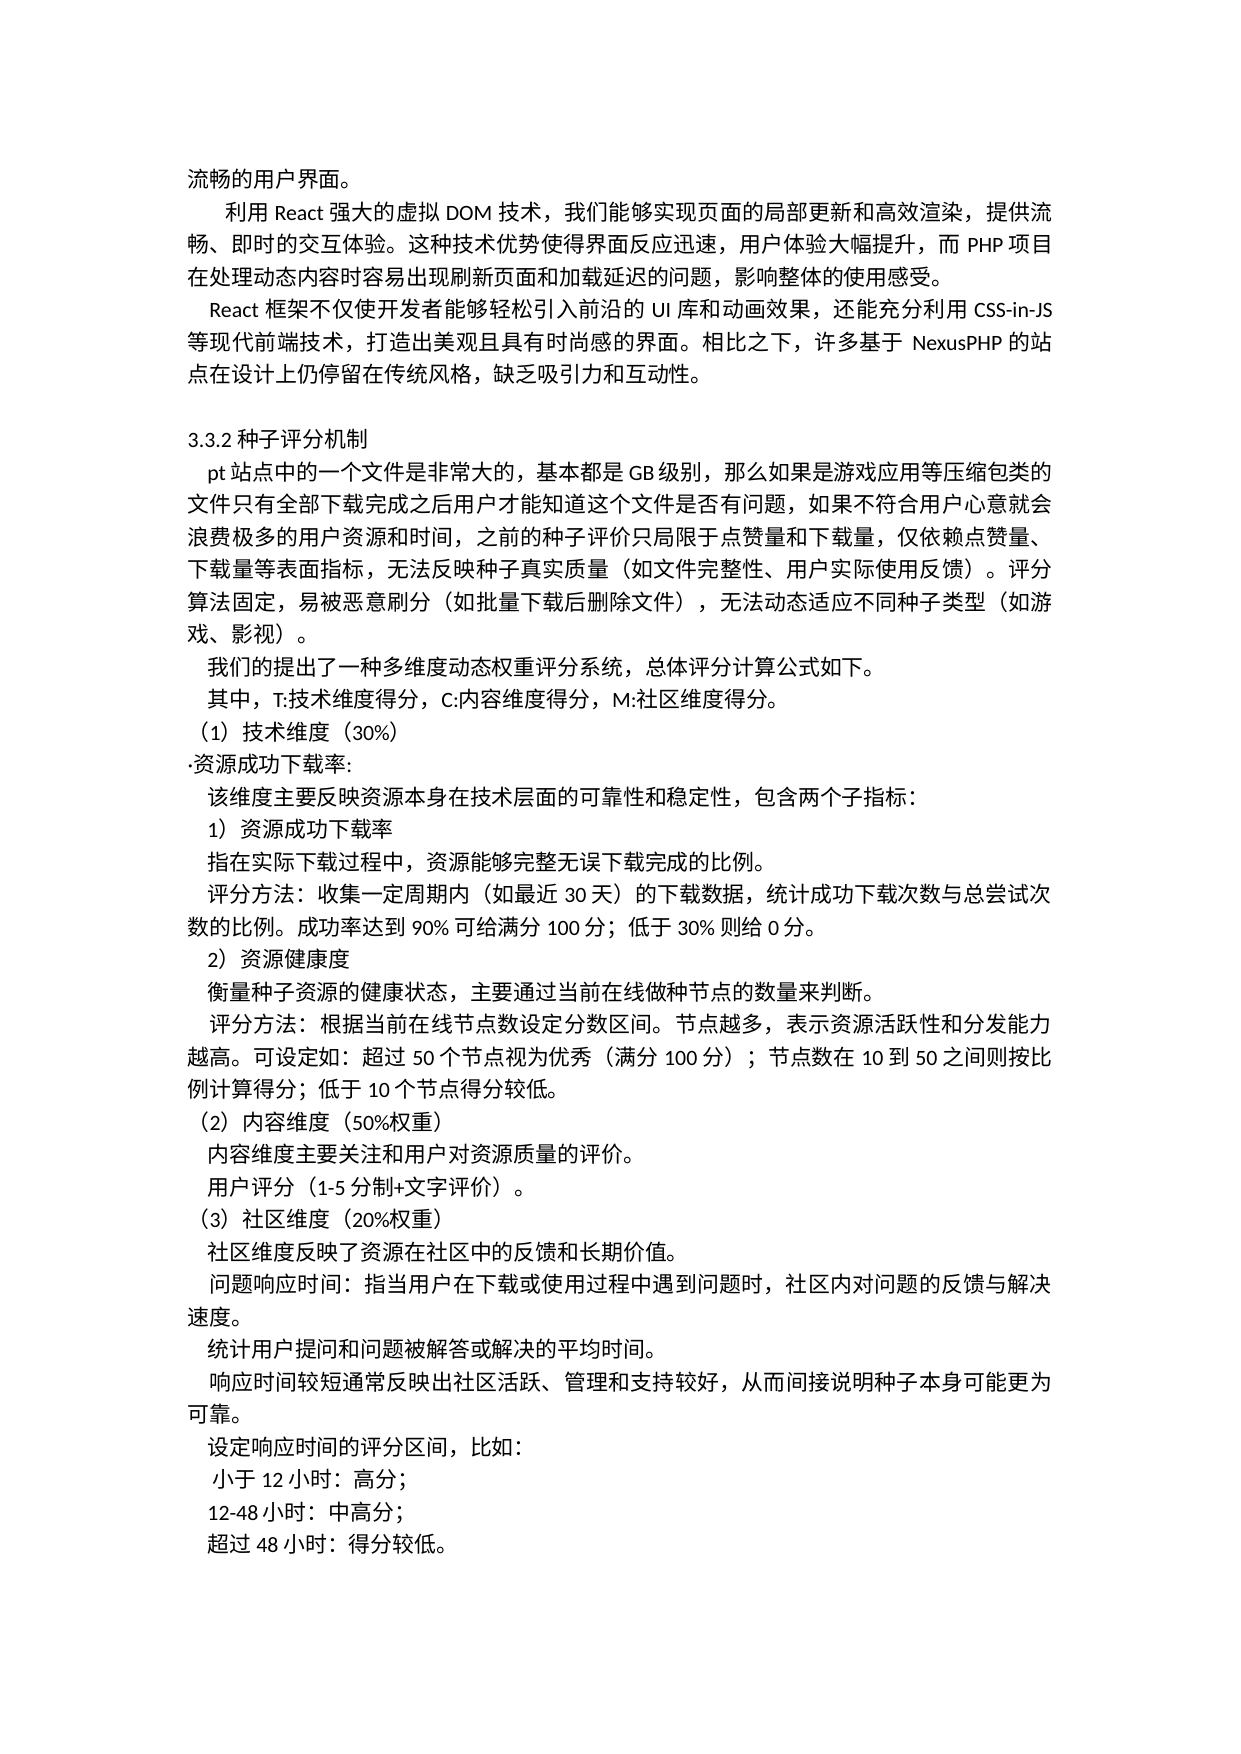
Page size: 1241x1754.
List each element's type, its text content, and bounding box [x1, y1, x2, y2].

text 统计用户提问和问题被解答或解决的平均时间。 [187, 1332, 1053, 1364]
text 我们的提出了一种多维度动态权重评分系统，总体评分计算公式如下。 [187, 649, 1053, 682]
text 其中，T:技术维度得分，C:内容维度得分，M:社区维度得分。 [187, 682, 1053, 714]
text 3.3.2 种子评分机制 [187, 422, 1053, 454]
text （2）内容维度（50%权重） [187, 1104, 1053, 1137]
text 12-48小时：中高分； [187, 1494, 1053, 1527]
text 用户评分（1-5分制+文字评价）。 [187, 1169, 1053, 1202]
text （3）社区维度（20%权重） [187, 1202, 1053, 1234]
text 超过 48 小时：得分较低。 [187, 1527, 1053, 1559]
text 利用 React 强大的虚拟 DOM 技术，我们能够实现页面的局部更新和高效渲染，提供流畅、即时的交互体验。这种技术优势使得界面反应迅速，用户体验大幅提升，而 PHP 项目在处理动态内容时容易出现刷新页面和加载延迟的问题，影响整体的使用感受。 [187, 194, 1053, 292]
text 2）资源健康度 [187, 942, 1053, 974]
text 内容维度主要关注和用户对资源质量的评价。 [187, 1137, 1053, 1169]
text React 框架不仅使开发者能够轻松引入前沿的 UI 库和动画效果，还能充分利用 CSS-in-JS 等现代前端技术，打造出美观且具有时尚感的界面。相比之下，许多基于 NexusPHP 的站点在设计上仍停留在传统风格，缺乏吸引力和互动性。 [187, 292, 1053, 389]
text pt站点中的一个文件是非常大的，基本都是GB级别，那么如果是游戏应用等压缩包类的文件只有全部下载完成之后用户才能知道这个文件是否有问题，如果不符合用户心意就会浪费极多的用户资源和时间，之前的种子评价只局限于点赞量和下载量，仅依赖点赞量、下载量等表面指标，无法反映种子真实质量（如文件完整性、用户实际使用反馈）。评分算法固定，易被恶意刷分（如批量下载后删除文件），无法动态适应不同种子类型（如游戏、影视）。 [187, 454, 1053, 649]
text 问题响应时间：指当用户在下载或使用过程中遇到问题时，社区内对问题的反馈与解决速度。 [187, 1267, 1053, 1332]
text 评分方法：收集一定周期内（如最近 30 天）的下载数据，统计成功下载次数与总尝试次数的比例。成功率达到 90% 可给满分 100 分；低于 30% 则给0分。 [187, 877, 1053, 942]
text 衡量种子资源的健康状态，主要通过当前在线做种节点的数量来判断。 [187, 974, 1053, 1007]
text ·资源成功下载率: [187, 747, 1053, 779]
text 小于 12 小时：高分； [187, 1462, 1053, 1494]
text 1）资源成功下载率 [187, 812, 1053, 844]
text 社区维度反映了资源在社区中的反馈和长期价值。 [187, 1234, 1053, 1267]
text 响应时间较短通常反映出社区活跃、管理和支持较好，从而间接说明种子本身可能更为可靠。 [187, 1364, 1053, 1429]
text （1）技术维度（30%） [187, 714, 1053, 747]
text 评分方法：根据当前在线节点数设定分数区间。节点越多，表示资源活跃性和分发能力越高。可设定如：超过 50 个节点视为优秀（满分 100 分）；节点数在 10 到 50 之间则按比例计算得分；低于 10 个节点得分较低。 [187, 1007, 1053, 1104]
text 该维度主要反映资源本身在技术层面的可靠性和稳定性，包含两个子指标： [187, 779, 1053, 812]
text 指在实际下载过程中，资源能够完整无误下载完成的比例。 [187, 844, 1053, 877]
text 设定响应时间的评分区间，比如： [187, 1429, 1053, 1462]
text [187, 162, 1053, 194]
